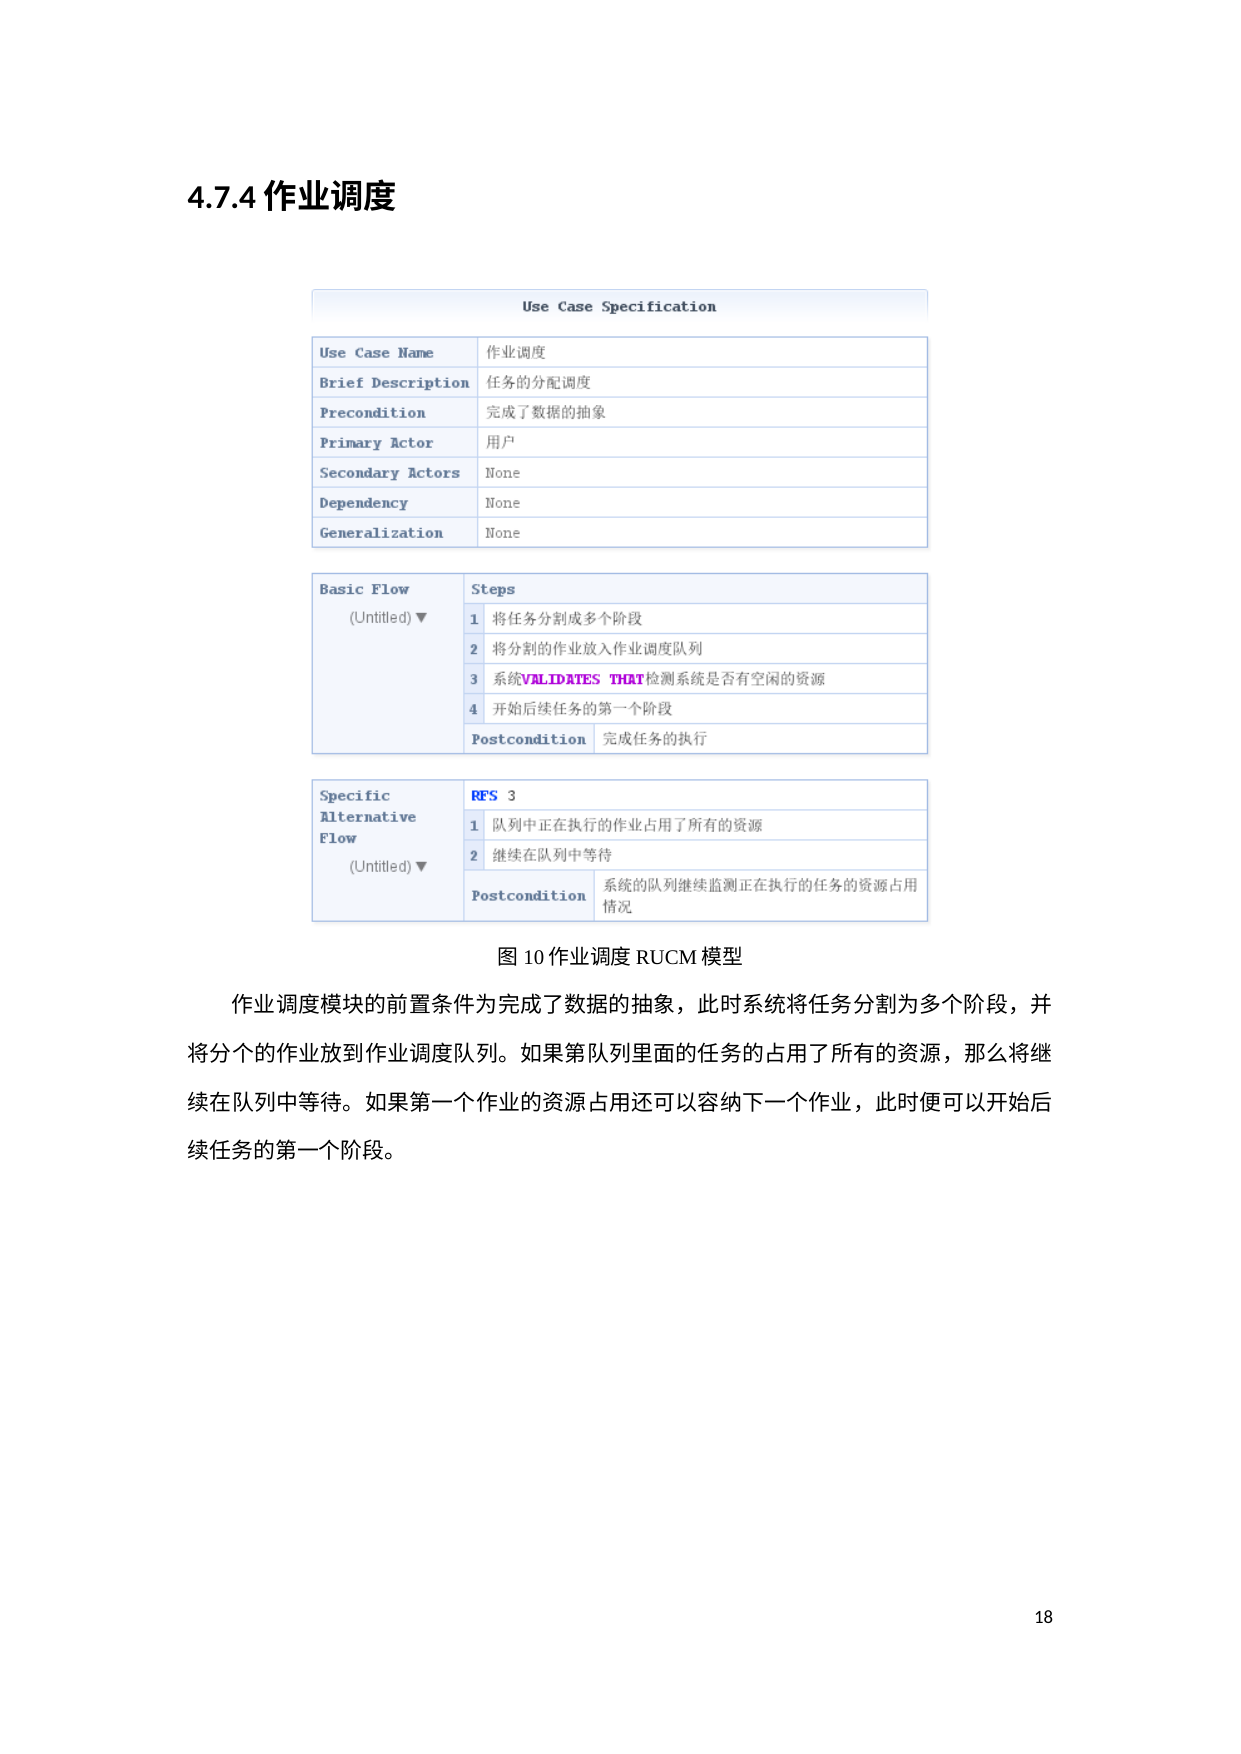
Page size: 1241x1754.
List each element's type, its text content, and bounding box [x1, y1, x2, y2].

text 作业调度模块的前置条件为完成了数据的抽象，此时系统将任务分割为多个阶段，并将分个的作业放到作业调度队列。如果第队列里面的任务的占用了所有的资源，那么将继续在队列中等待。如果第一个作业的资源占用还可以容纳下一个作业，此时便可以开始后续任务的第一个阶段。 [187, 987, 1053, 1166]
subtitle 4.7.4 作业调度 [187, 162, 1053, 227]
picture [308, 289, 932, 927]
text 图 10作业调度RUCM模型 [187, 939, 1053, 972]
